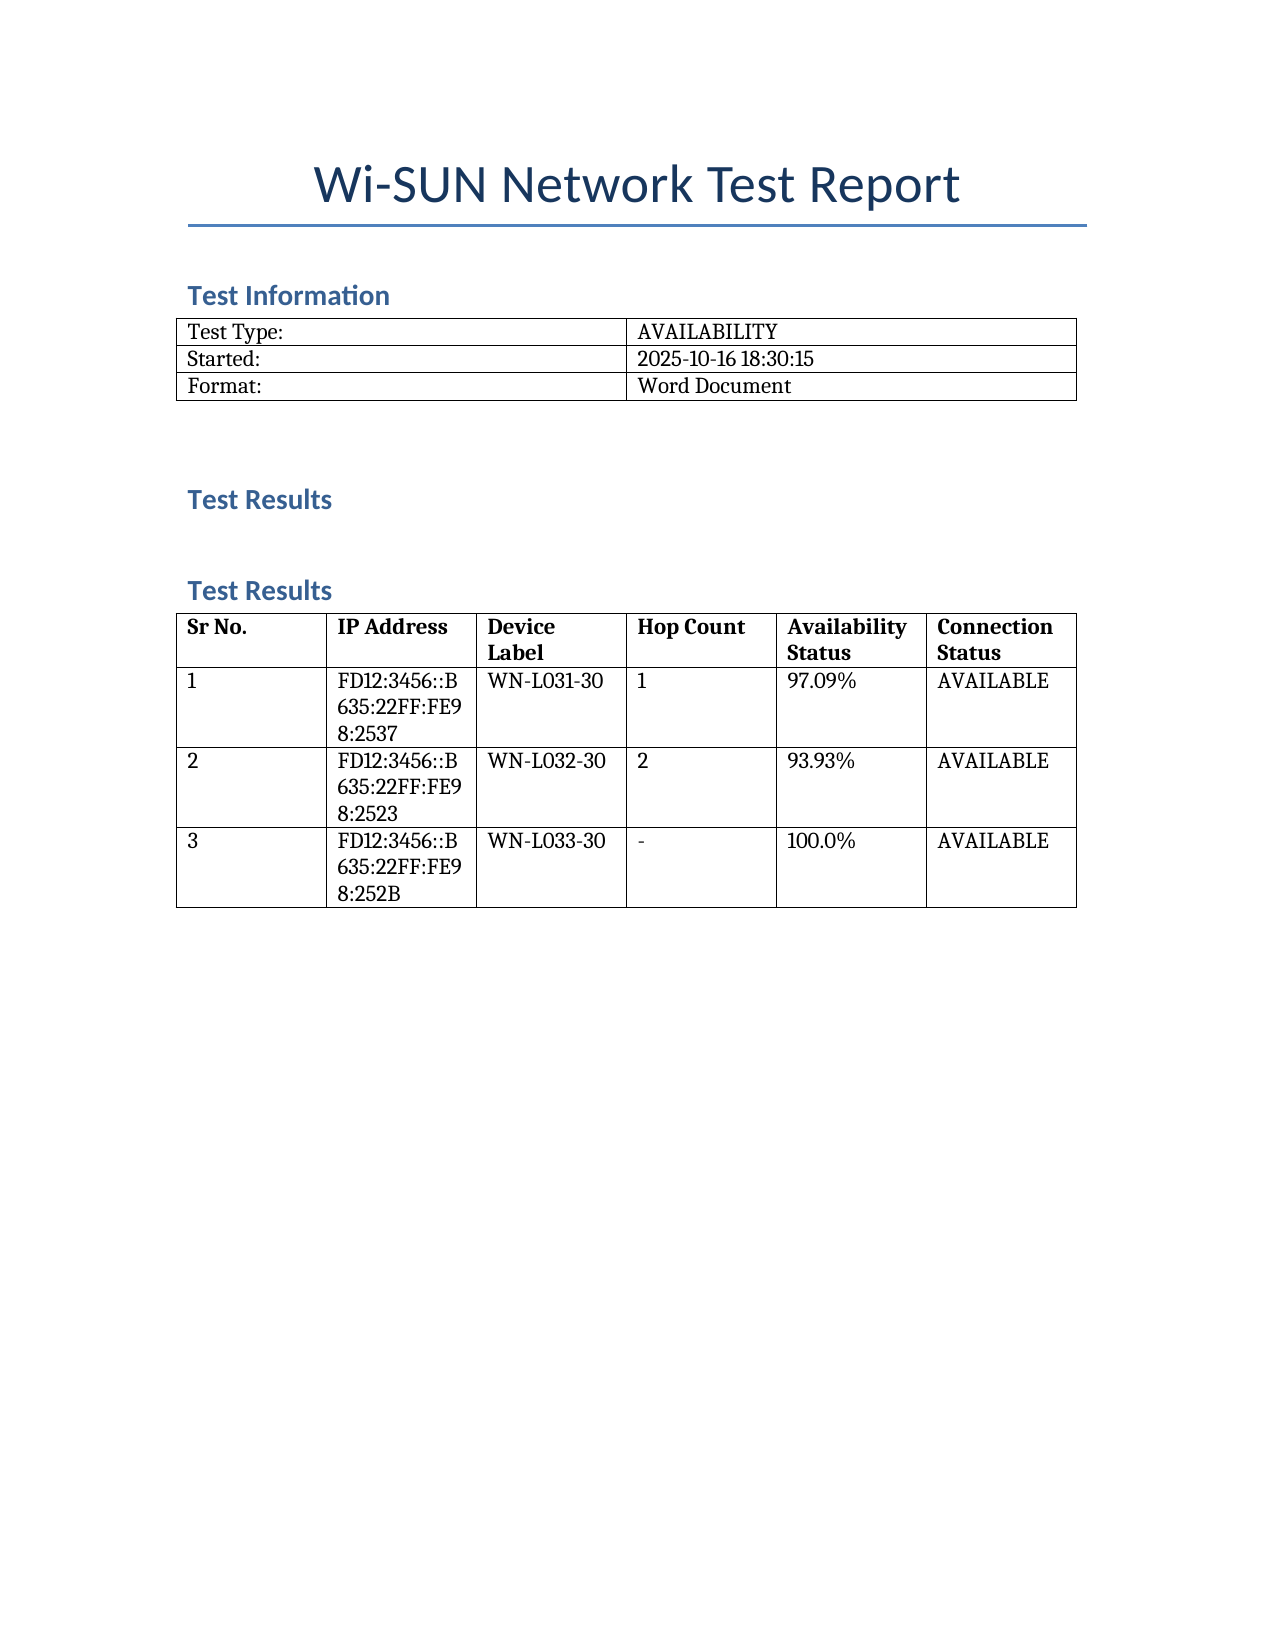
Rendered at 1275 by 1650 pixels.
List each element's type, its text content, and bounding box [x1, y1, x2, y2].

table_cell 2025-10-16 18:30:15 [627, 346, 1076, 372]
table_cell AVAILABLE [927, 828, 1076, 907]
table_cell FD12:3456::B635:22FF:FE98:2537 [327, 668, 476, 747]
table_cell 2 [627, 748, 776, 827]
table_cell FD12:3456::B635:22FF:FE98:252B [327, 828, 476, 907]
table_header Availability Status [777, 614, 926, 667]
title Wi-SUN Network Test Report [187, 150, 1087, 227]
table_cell FD12:3456::B635:22FF:FE98:2523 [327, 748, 476, 827]
subtitle Test Results [187, 481, 1087, 517]
table_cell AVAILABLE [927, 668, 1076, 747]
table_cell Started: [177, 346, 626, 372]
table_header Sr No. [177, 614, 326, 667]
table_cell 1 [177, 668, 326, 747]
table_cell - [627, 828, 776, 907]
table_header Test Type: [177, 319, 626, 345]
table_cell Word Document [627, 373, 1076, 400]
table_cell 97.09% [777, 668, 926, 747]
table_header Connection Status [927, 614, 1076, 667]
table_cell 93.93% [777, 748, 926, 827]
table_cell AVAILABLE [927, 748, 1076, 827]
table_cell 100.0% [777, 828, 926, 907]
table_cell WN-L031-30 [477, 668, 626, 747]
table_header IP Address [327, 614, 476, 667]
table_header AVAILABILITY [627, 319, 1076, 345]
table_header Device Label [477, 614, 626, 667]
subtitle Test Results [187, 572, 1087, 607]
table_cell WN-L032-30 [477, 748, 626, 827]
subtitle Test Information [187, 277, 1087, 312]
table_cell WN-L033-30 [477, 828, 626, 907]
table_cell 2 [177, 748, 326, 827]
table_header Hop Count [627, 614, 776, 667]
table_cell 1 [627, 668, 776, 747]
table_cell Format: [177, 373, 626, 400]
table_cell 3 [177, 828, 326, 907]
